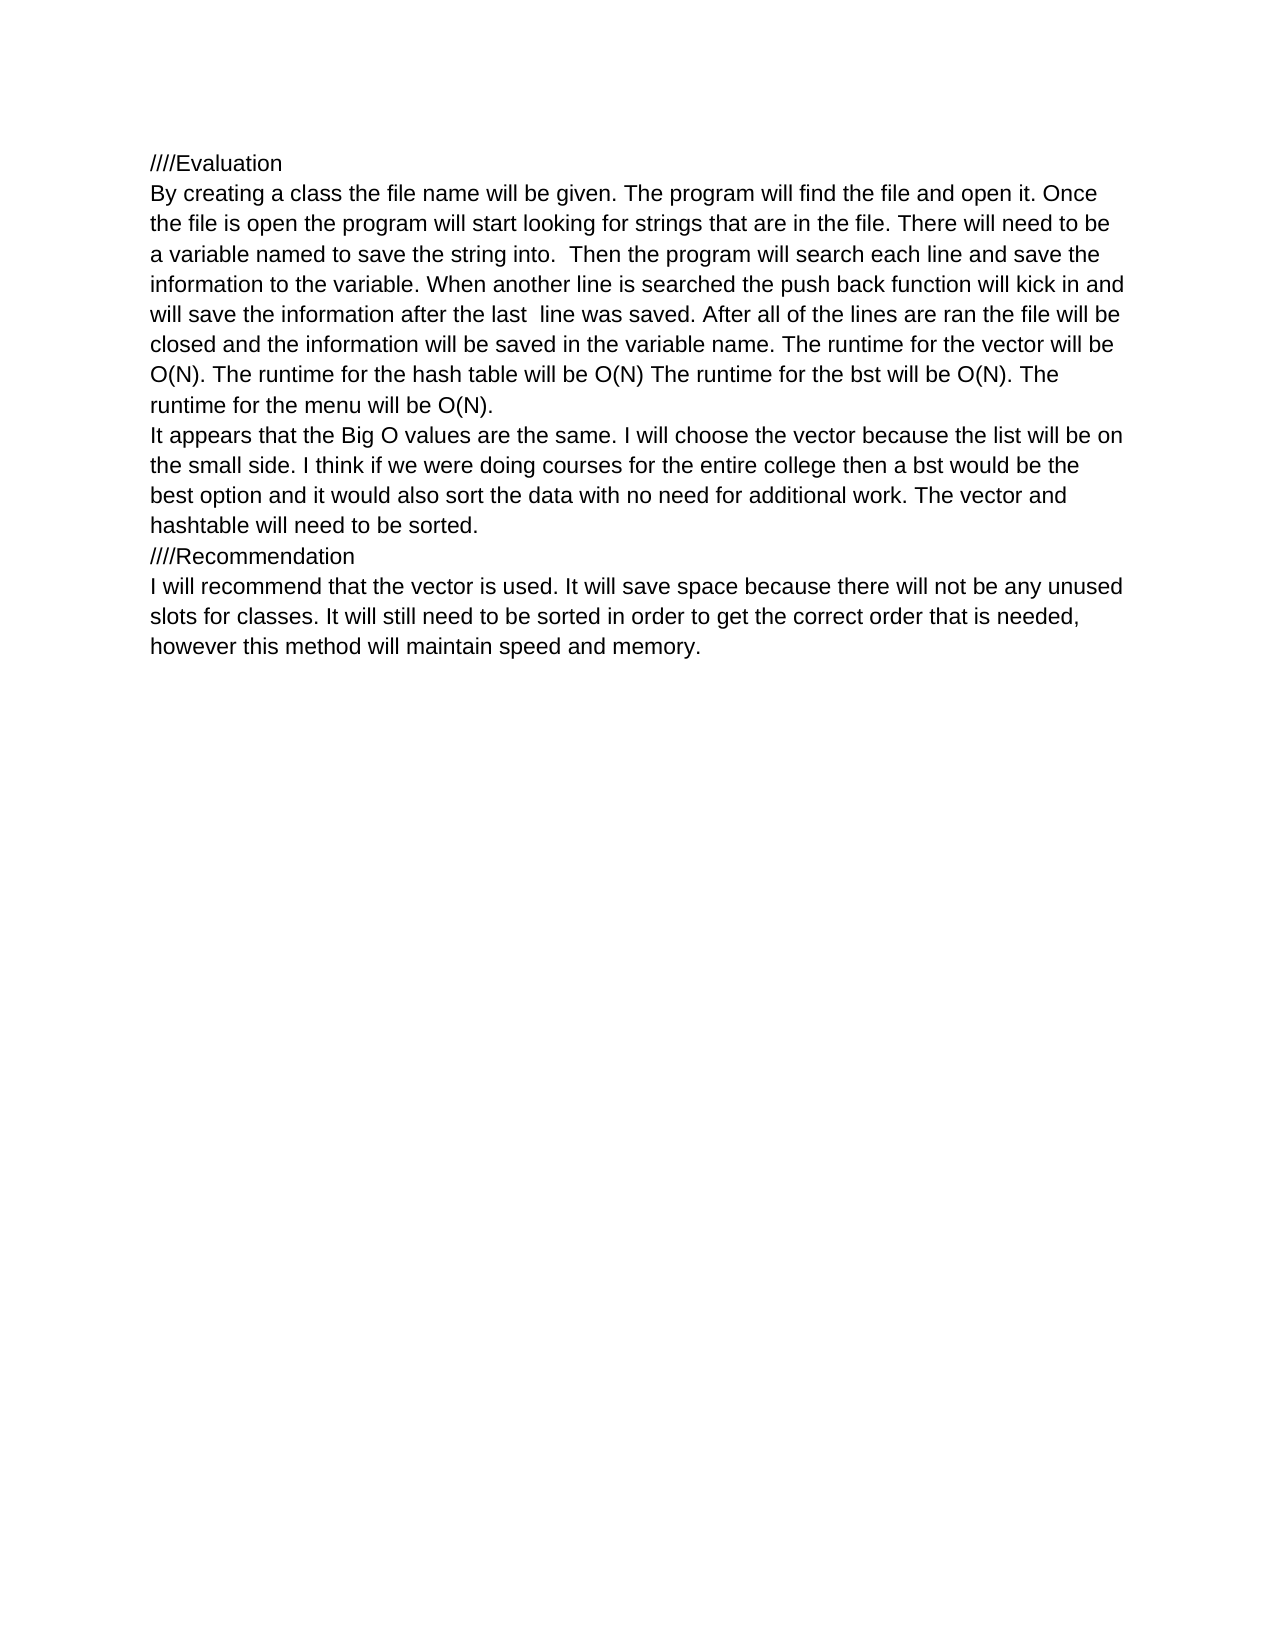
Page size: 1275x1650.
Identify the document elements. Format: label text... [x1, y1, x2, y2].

text It appears that the Big O values are the same. I will choose the vector because the list will be on the small side. I think if we were doing courses for the entire college then a bst would be the best option and it would also sort the data with no need for additional work. The vector and hashtable will need to be sorted. [150, 422, 1125, 539]
text I will recommend that the vector is used. It will save space because there will not be any unused slots for classes. It will still need to be sorted in order to get the correct order that is needed, however this method will maintain speed and memory. [150, 573, 1125, 660]
text By creating a class the file name will be given. The program will find the file and open it. Once the file is open the program will start looking for strings that are in the file. There will need to be a variable named to save the string into. Then the program will search each line and save the information to the variable. When another line is searched the push back function will kick in and will save the information after the last line was saved. After all of the lines are ran the file will be closed and the information will be saved in the variable name. The runtime for the vector will be O(N). The runtime for the hash table will be O(N) The runtime for the bst will be O(N). The runtime for the menu will be O(N). [150, 180, 1125, 418]
text ////Evaluation [150, 150, 1125, 176]
text ////Recommendation [150, 543, 1125, 569]
